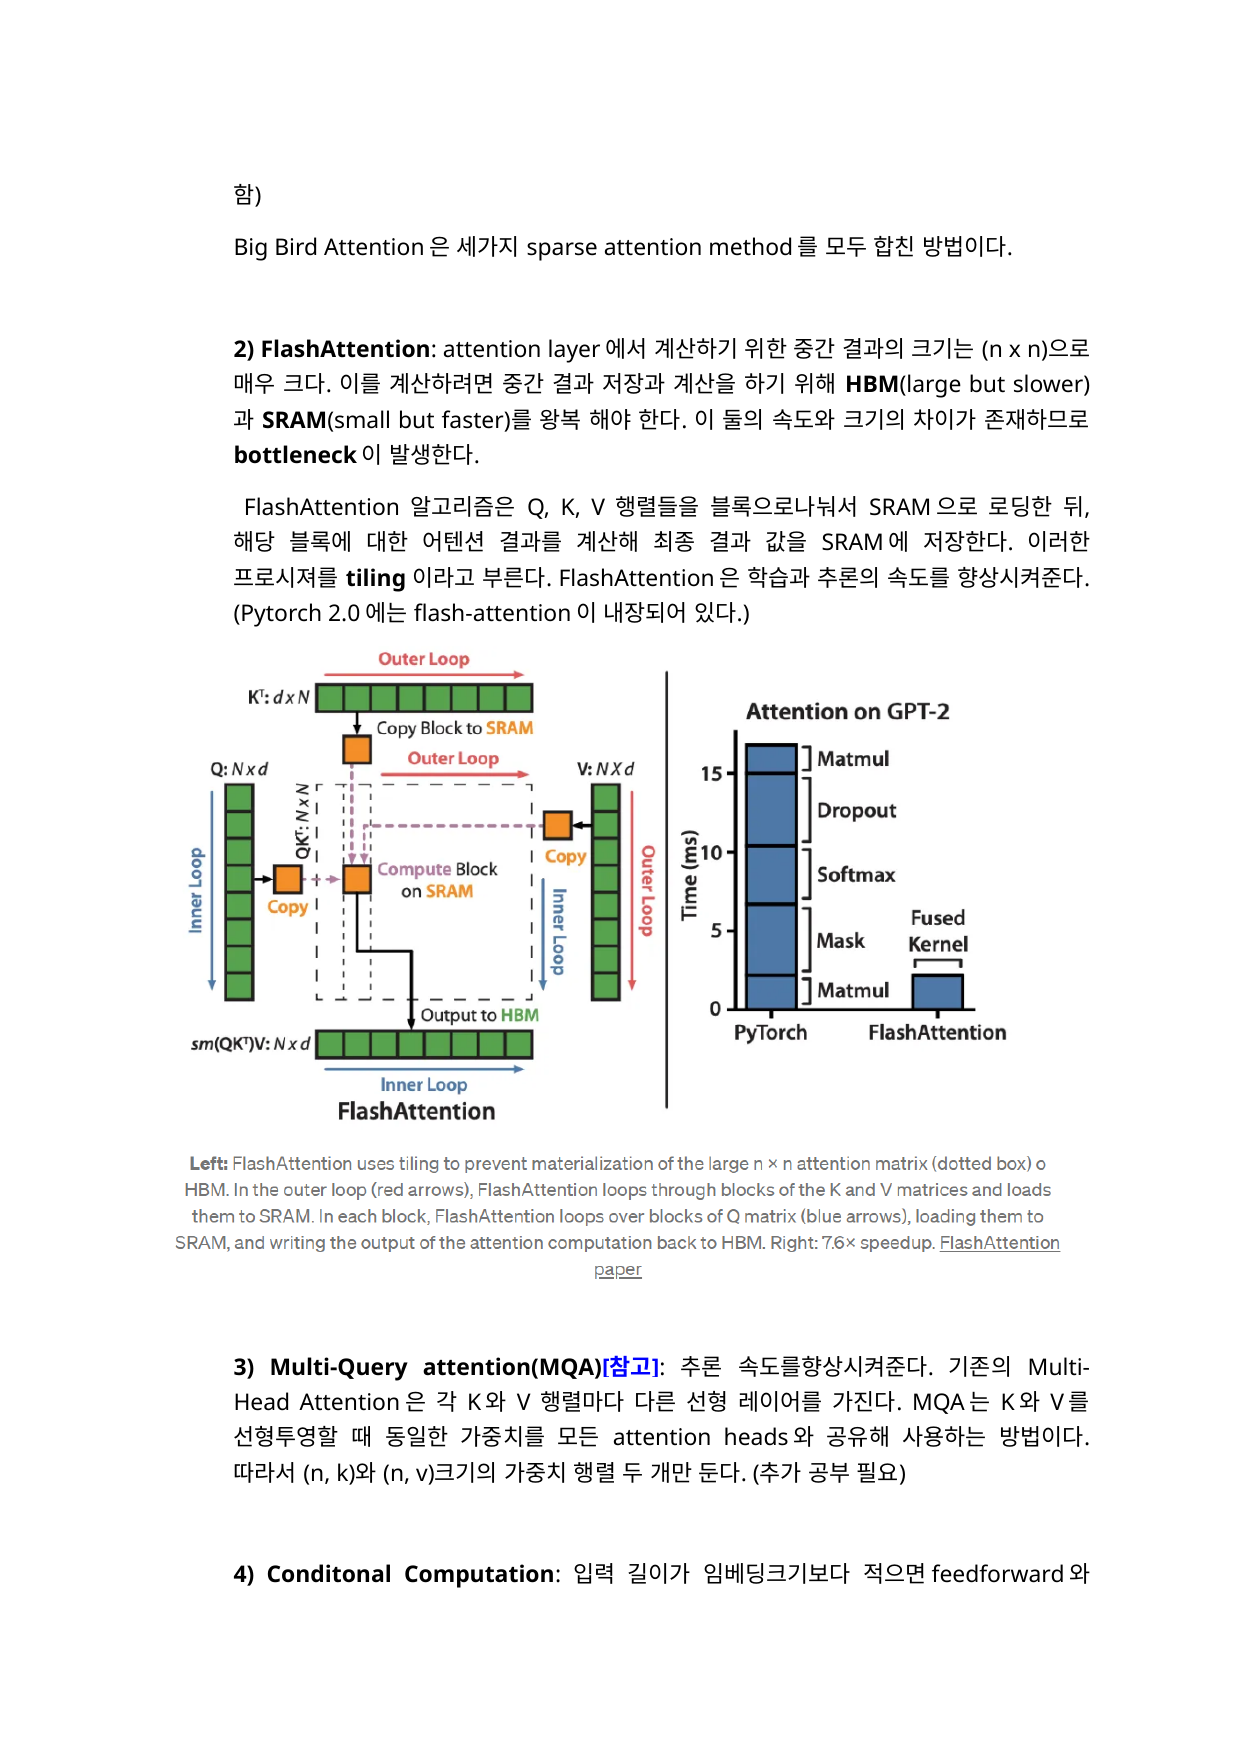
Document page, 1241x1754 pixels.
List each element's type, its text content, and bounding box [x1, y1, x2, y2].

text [233, 177, 1090, 211]
text Big Bird Attention은 세가지 sparse attention method를 모두 합친 방법이다. [233, 229, 1090, 262]
text 3) Multi-Query attention(MQA)[참고]: 추론 속도를향상시켜준다. 기존의 Multi-Head Attention은 각 K와 V 행렬마다 다른 선형 레이어를 가진다. MQA는 K와 V를 선형투영할 때 동일한 가중치를 모든 attention heads와 공유해 사용하는 방법이다. 따라서 (n, k)와 (n, v)크기의 가중치 행렬 두 개만 둔다. (추가 공부 필요) [233, 1348, 1090, 1488]
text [233, 1556, 1090, 1589]
text 2) FlashAttention: attention layer에서 계산하기 위한 중간 결과의 크기는 (n x n)으로 매우 크다. 이를 계산하려면 중간 결과 저장과 계산을 하기 위해 HBM(large but slower)과 SRAM(small but faster)를 왕복 해야 한다. 이 둘의 속도와 크기의 차이가 존재하므로 bottleneck이 발생한다. [233, 331, 1090, 470]
picture [169, 646, 1072, 1281]
text FlashAttention 알고리즘은 Q, K, V 행렬들을 블록으로나눠서 SRAM으로 로딩한 뒤, 해당 블록에 대한 어텐션 결과를 계산해 최종 결과 값을 SRAM에 저장한다. 이러한 프로시져를 tiling 이라고 부른다. FlashAttention은 학습과 추론의 속도를 향상시켜준다. (Pytorch 2.0에는 flash-attention이 내장되어 있다.) [233, 489, 1090, 628]
